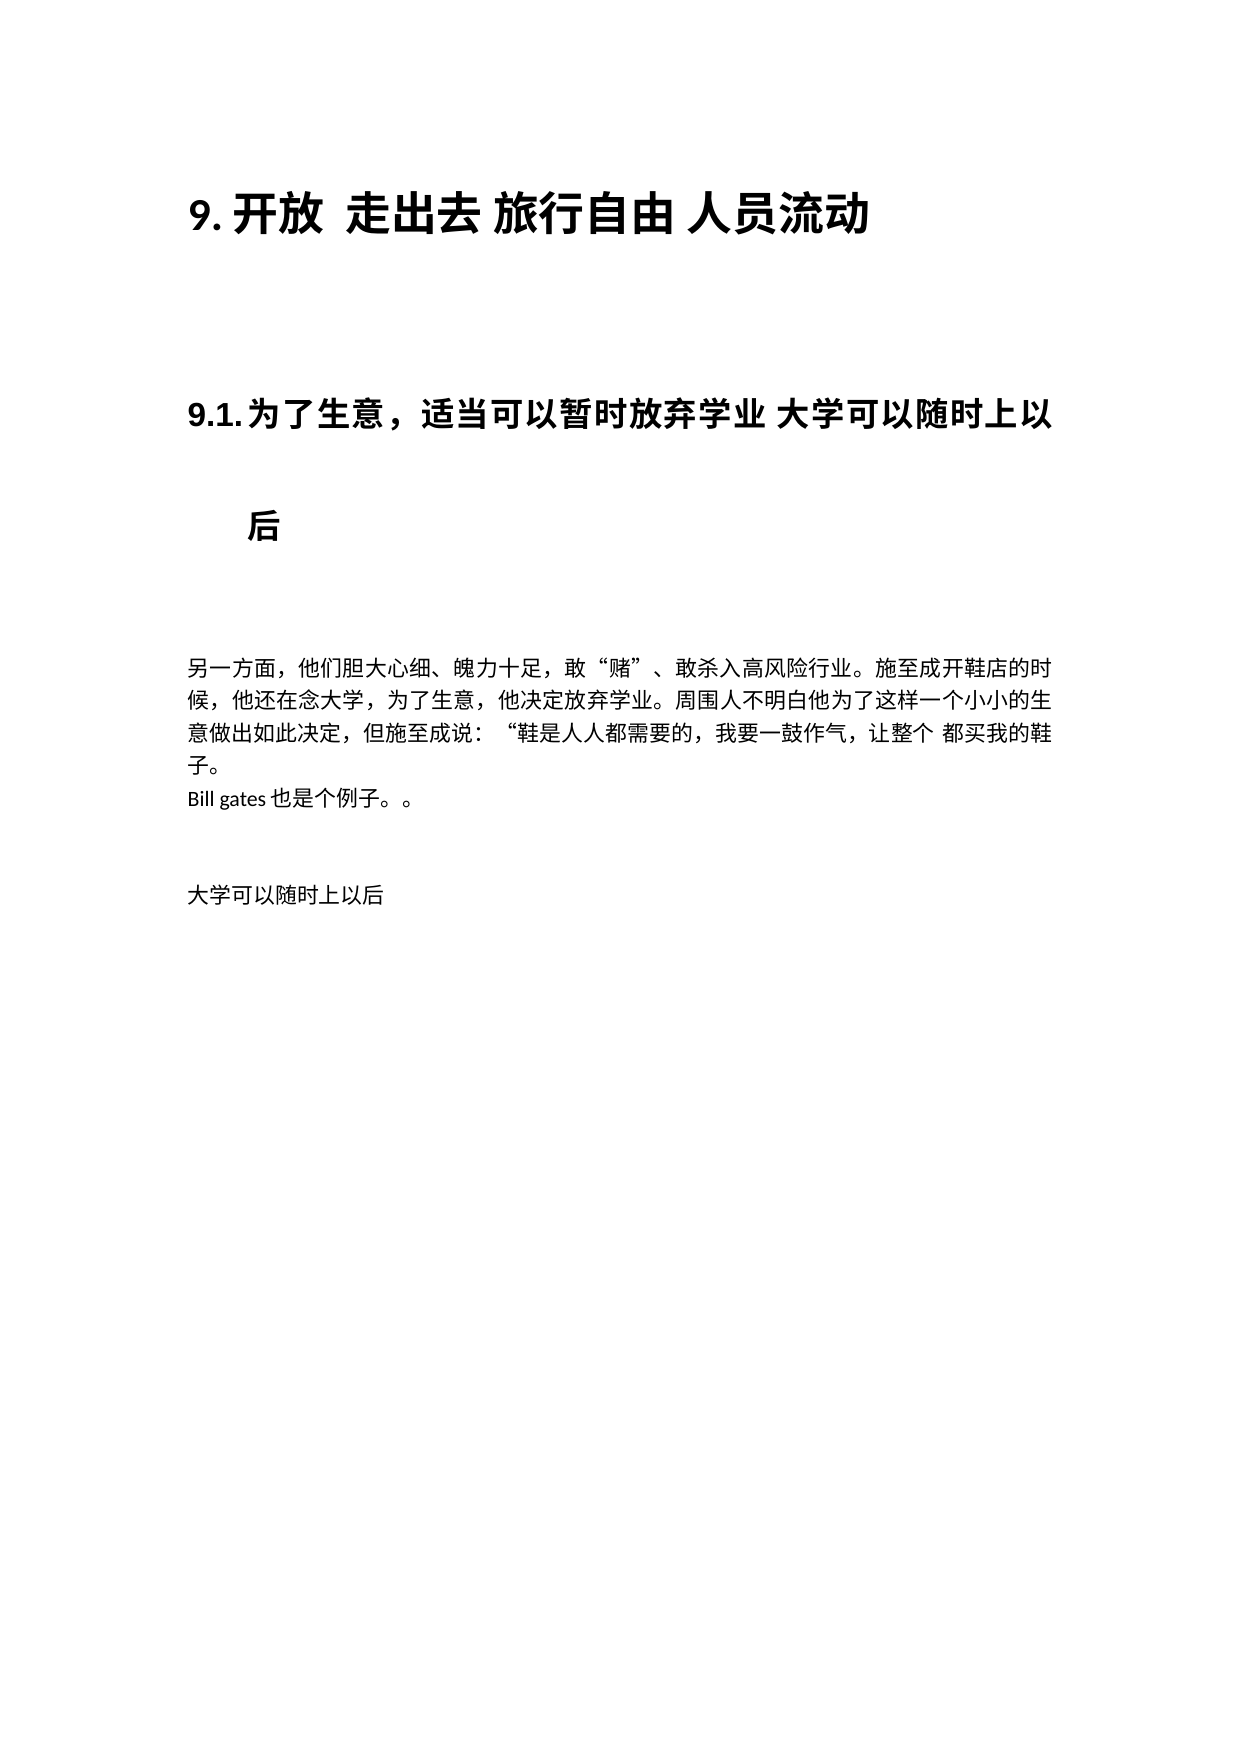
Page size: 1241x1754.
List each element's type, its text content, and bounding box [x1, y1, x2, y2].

text Bill gates也是个例子。。 [187, 788, 1053, 820]
text 另一方面，他们胆大心细、魄力十足，敢“赌”、敢杀入高风险行业。施至成开鞋店的时候，他还在念大学，为了生意，他决定放弃学业。周围人不明白他为了这样一个小小的生意做出如此决定，但施至成说：“鞋是人人都需要的，我要一鼓作气，让整个 都买我的鞋子。 [187, 658, 1053, 788]
subtitle 为了生意，适当可以暂时放弃学业 大学可以随时上以后 [187, 387, 1053, 563]
subtitle 开放 走出去 旅行自由 人员流动 [187, 162, 1053, 259]
text 大学可以随时上以后 [187, 885, 1053, 918]
